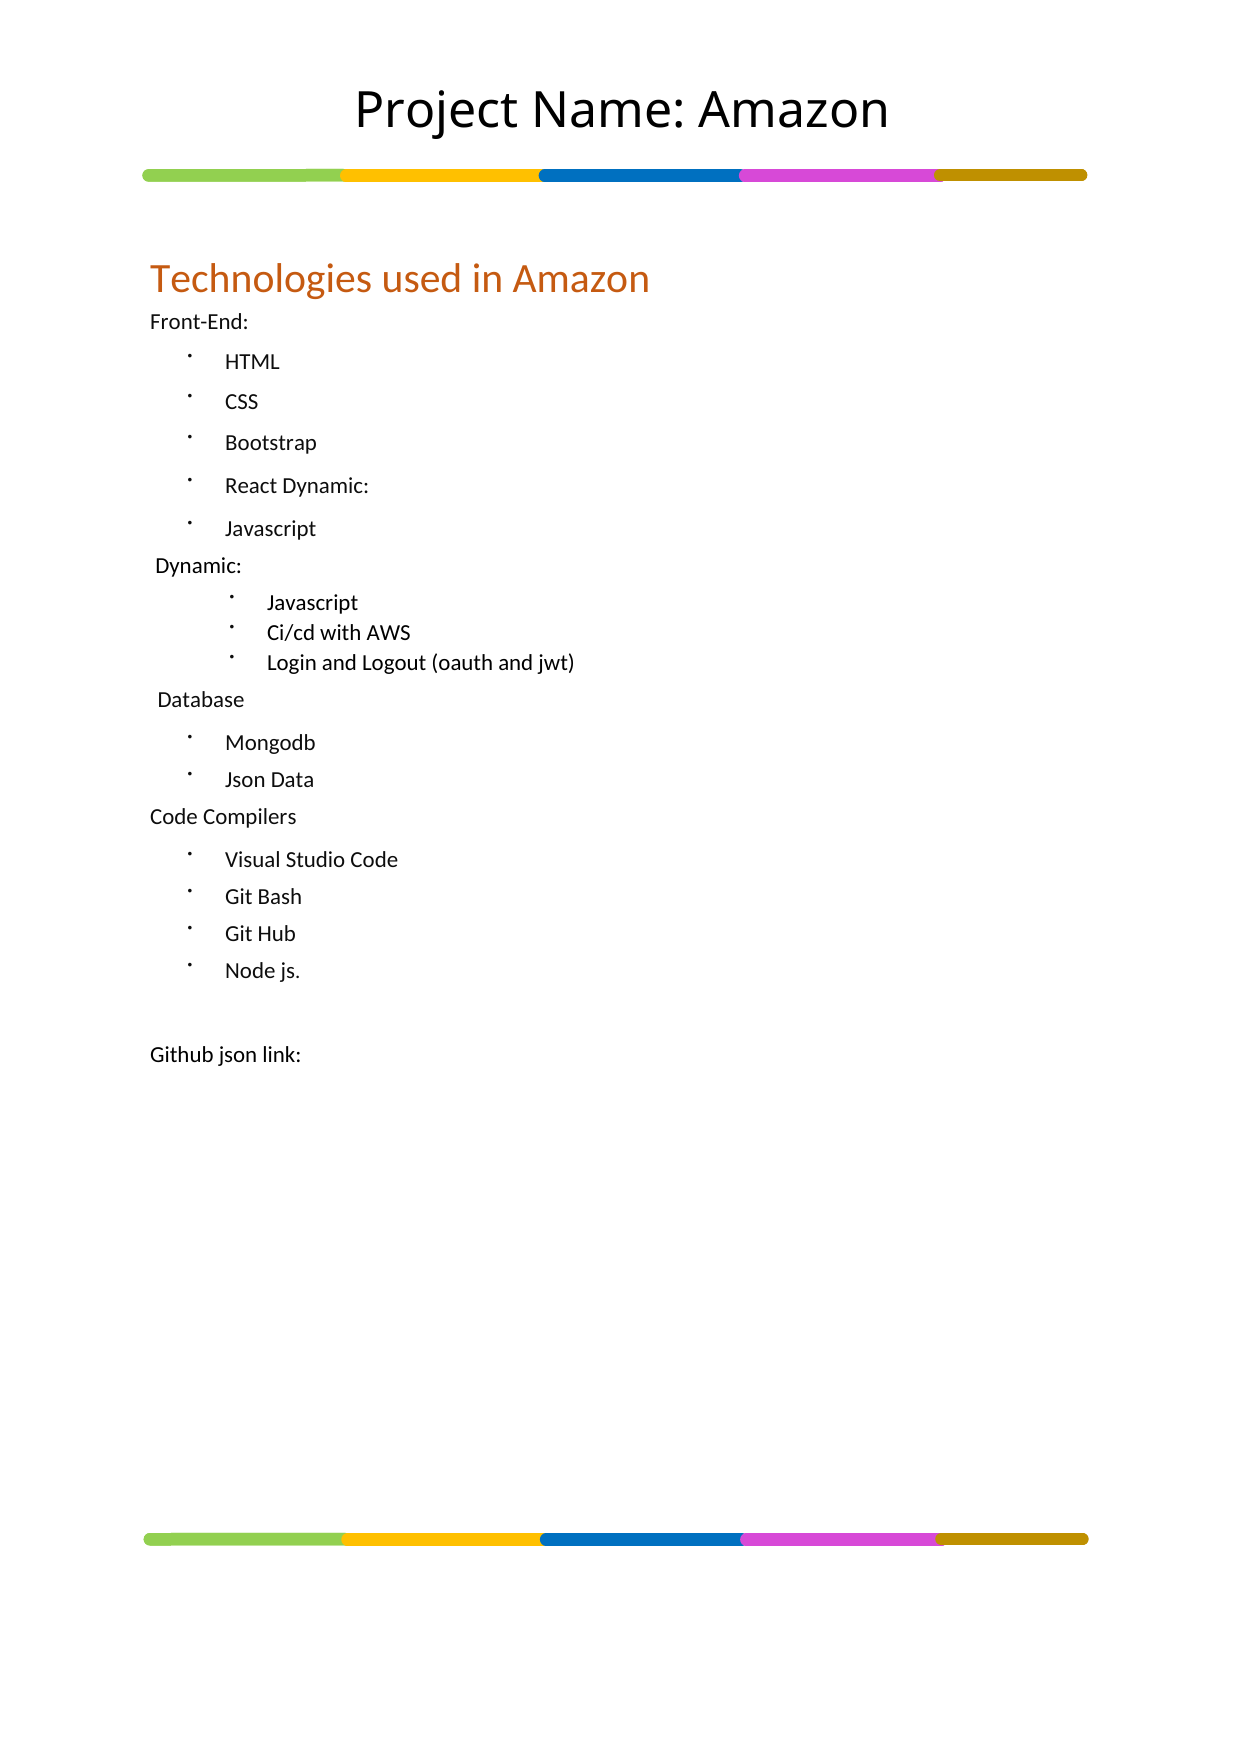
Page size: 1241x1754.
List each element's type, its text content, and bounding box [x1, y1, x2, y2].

list Login and Logout (oauth and jwt) [229, 648, 1090, 677]
list Mongodb [150, 728, 1090, 756]
list Bootstrap [150, 428, 1090, 456]
text Technologies used in Amazon [150, 252, 1090, 303]
text Github json link: [150, 1040, 1090, 1068]
list CSS [150, 387, 1090, 415]
list Javascript [150, 514, 1090, 542]
list Git Hub [150, 919, 1090, 947]
list Git Bash [150, 882, 1090, 910]
list React Dynamic: [150, 471, 1090, 499]
text Code Compilers [150, 802, 1090, 830]
list Visual Studio Code [150, 845, 1090, 873]
list Json Data [150, 765, 1090, 793]
text Database [157, 686, 1090, 714]
text Dynamic: [150, 551, 1090, 579]
text Front-End: [150, 307, 1090, 335]
list Javascript [229, 588, 1090, 616]
list Node js. [150, 956, 1090, 984]
list Ci/cd with AWS [229, 618, 1090, 646]
list HTML [150, 347, 1090, 375]
